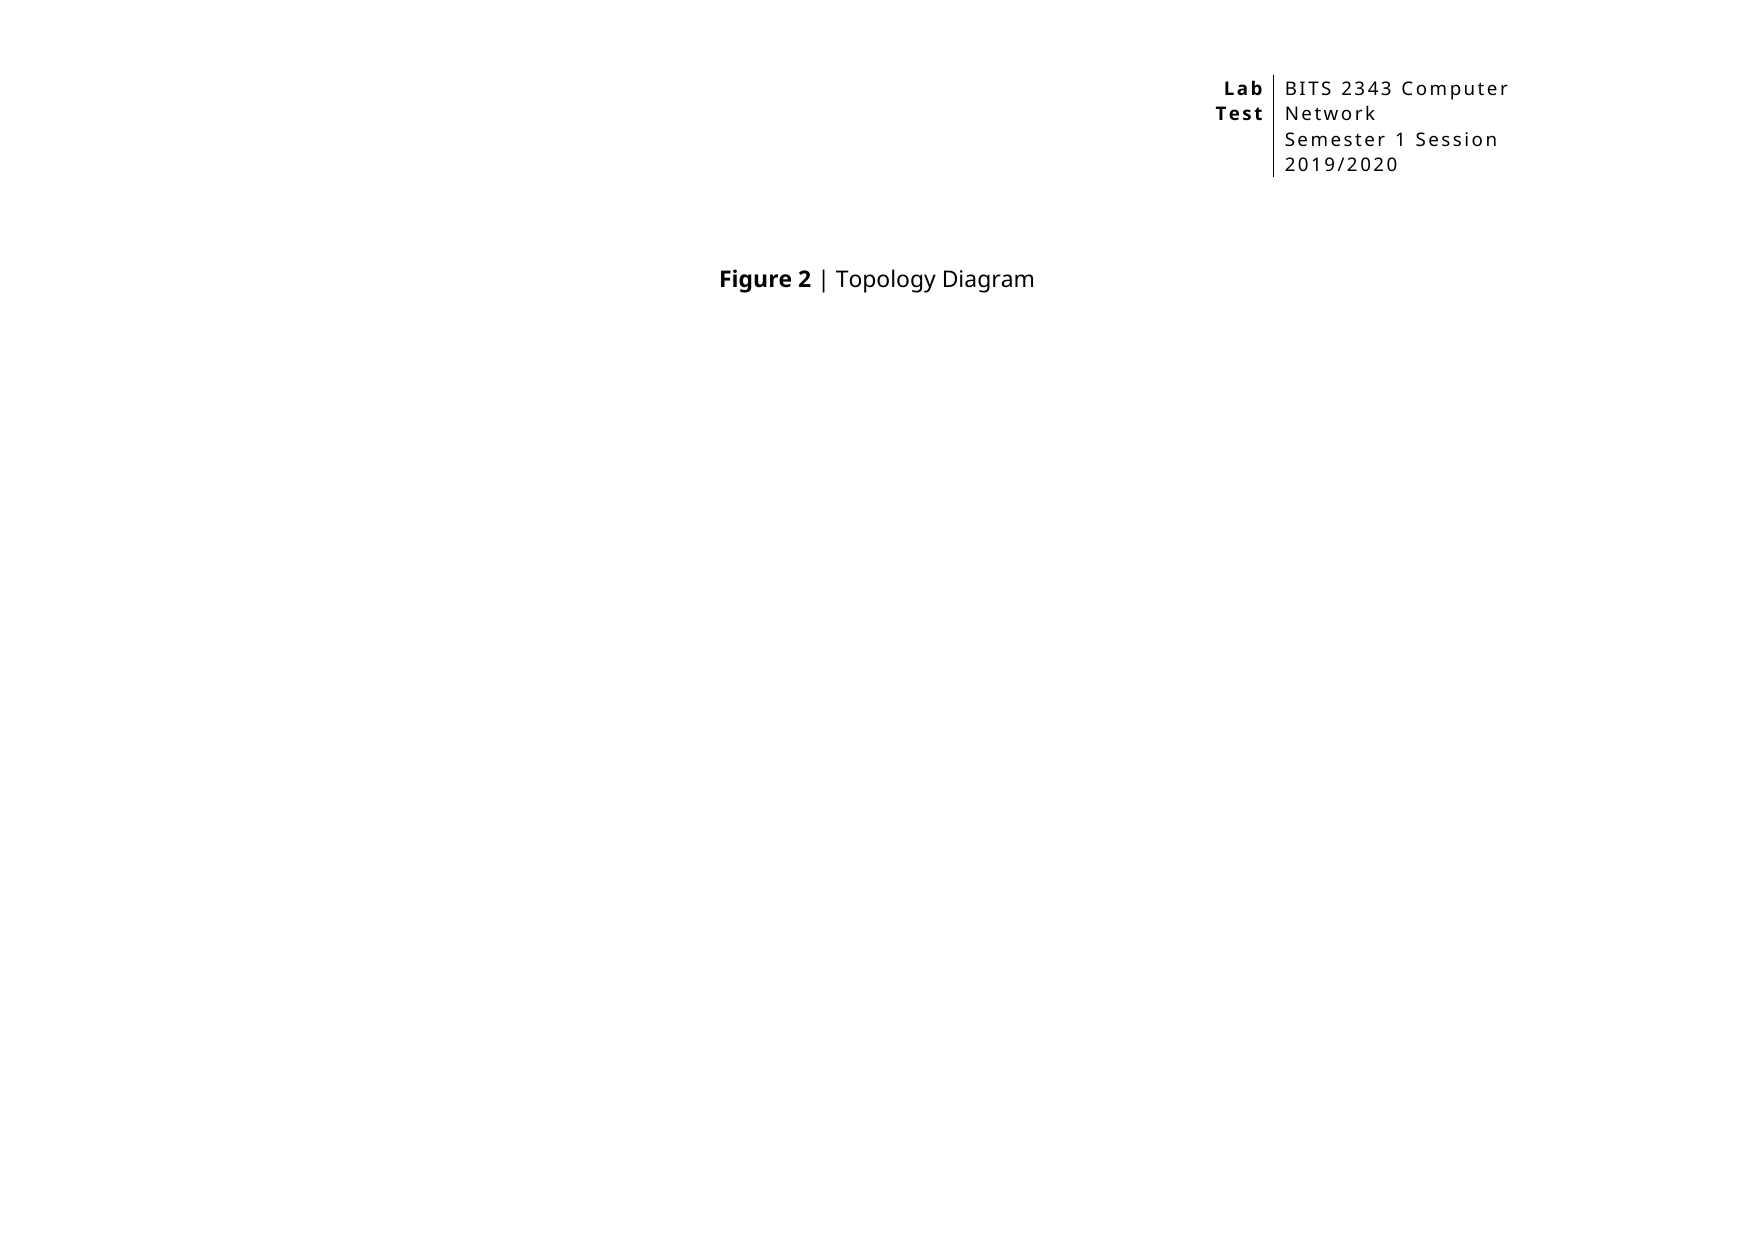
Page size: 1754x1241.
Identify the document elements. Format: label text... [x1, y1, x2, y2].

text Figure 2 | Topology Diagram [150, 263, 1604, 294]
